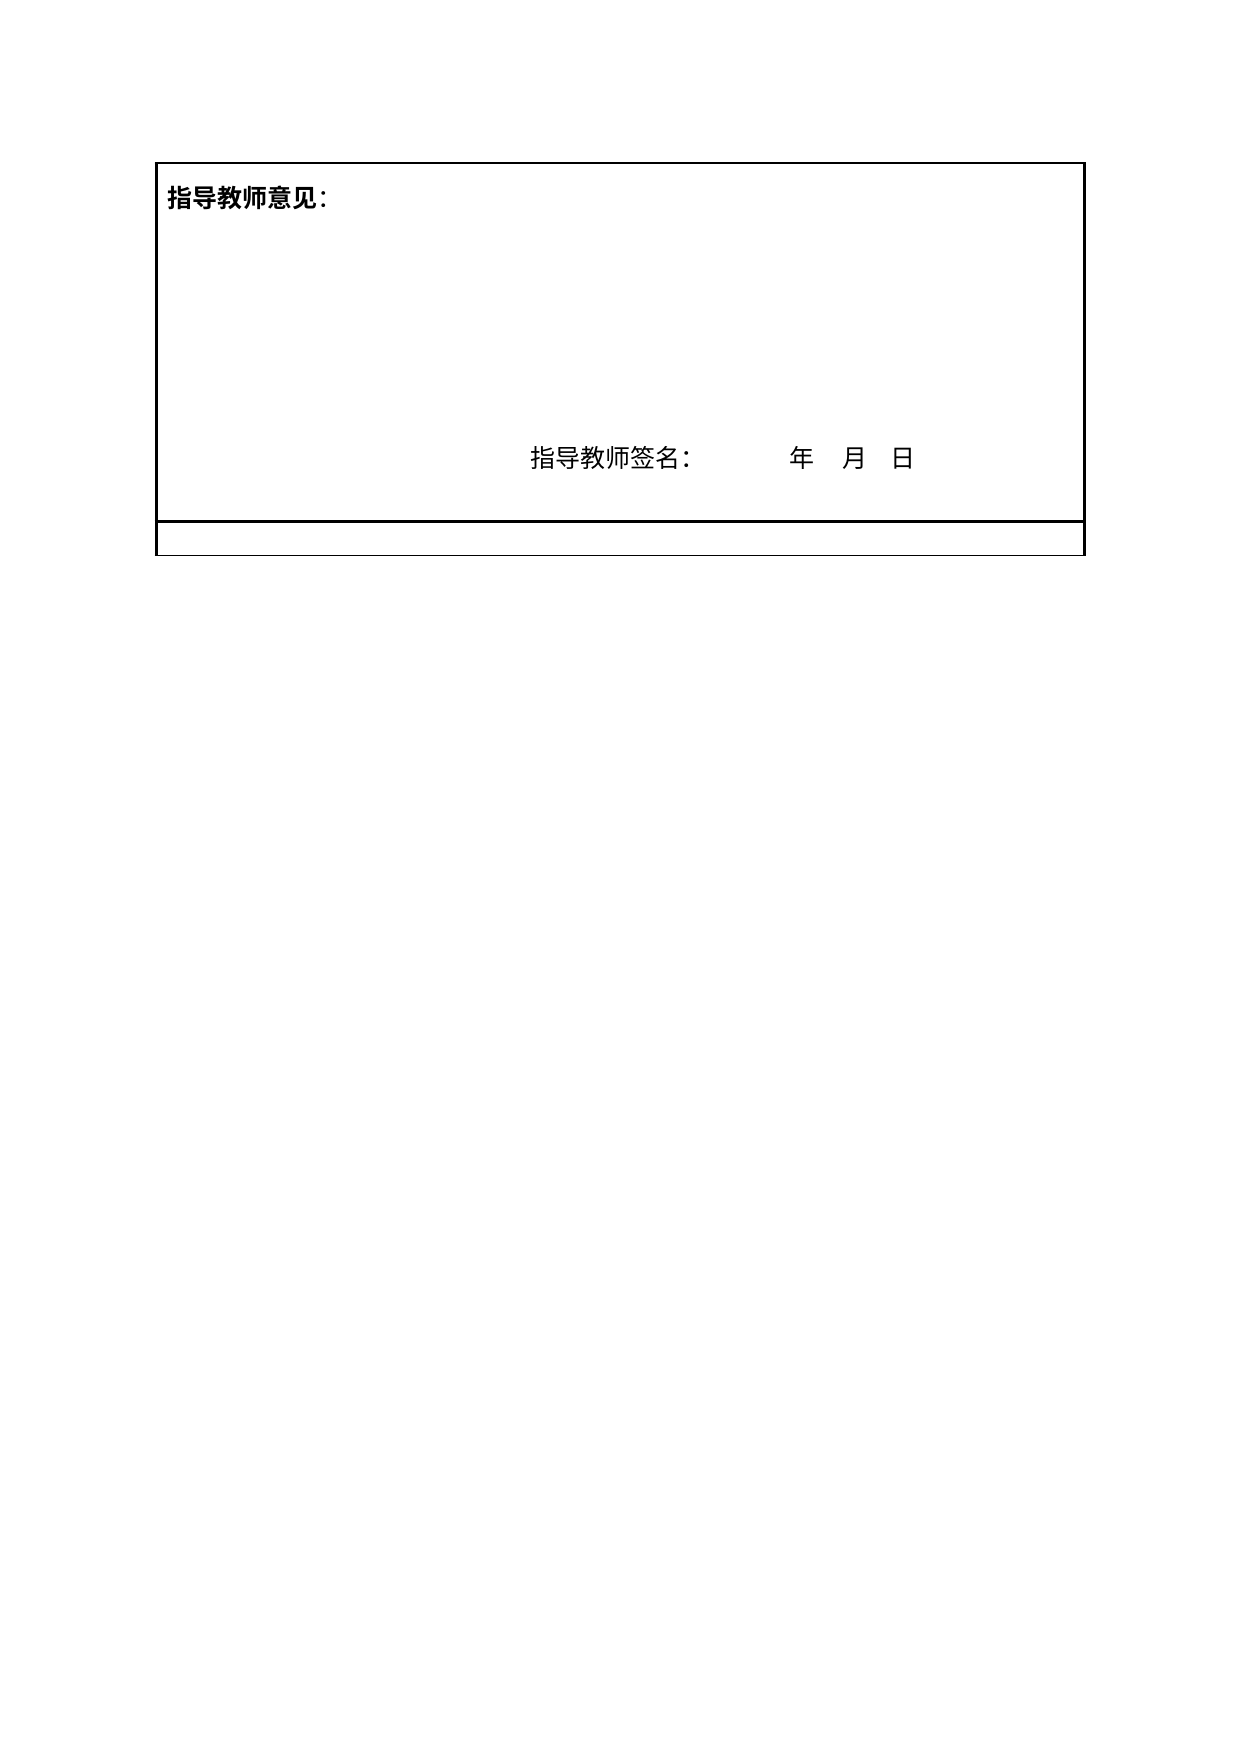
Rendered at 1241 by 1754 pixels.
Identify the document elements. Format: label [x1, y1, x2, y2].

table_cell [158, 164, 1083, 520]
table_cell [158, 523, 1083, 555]
